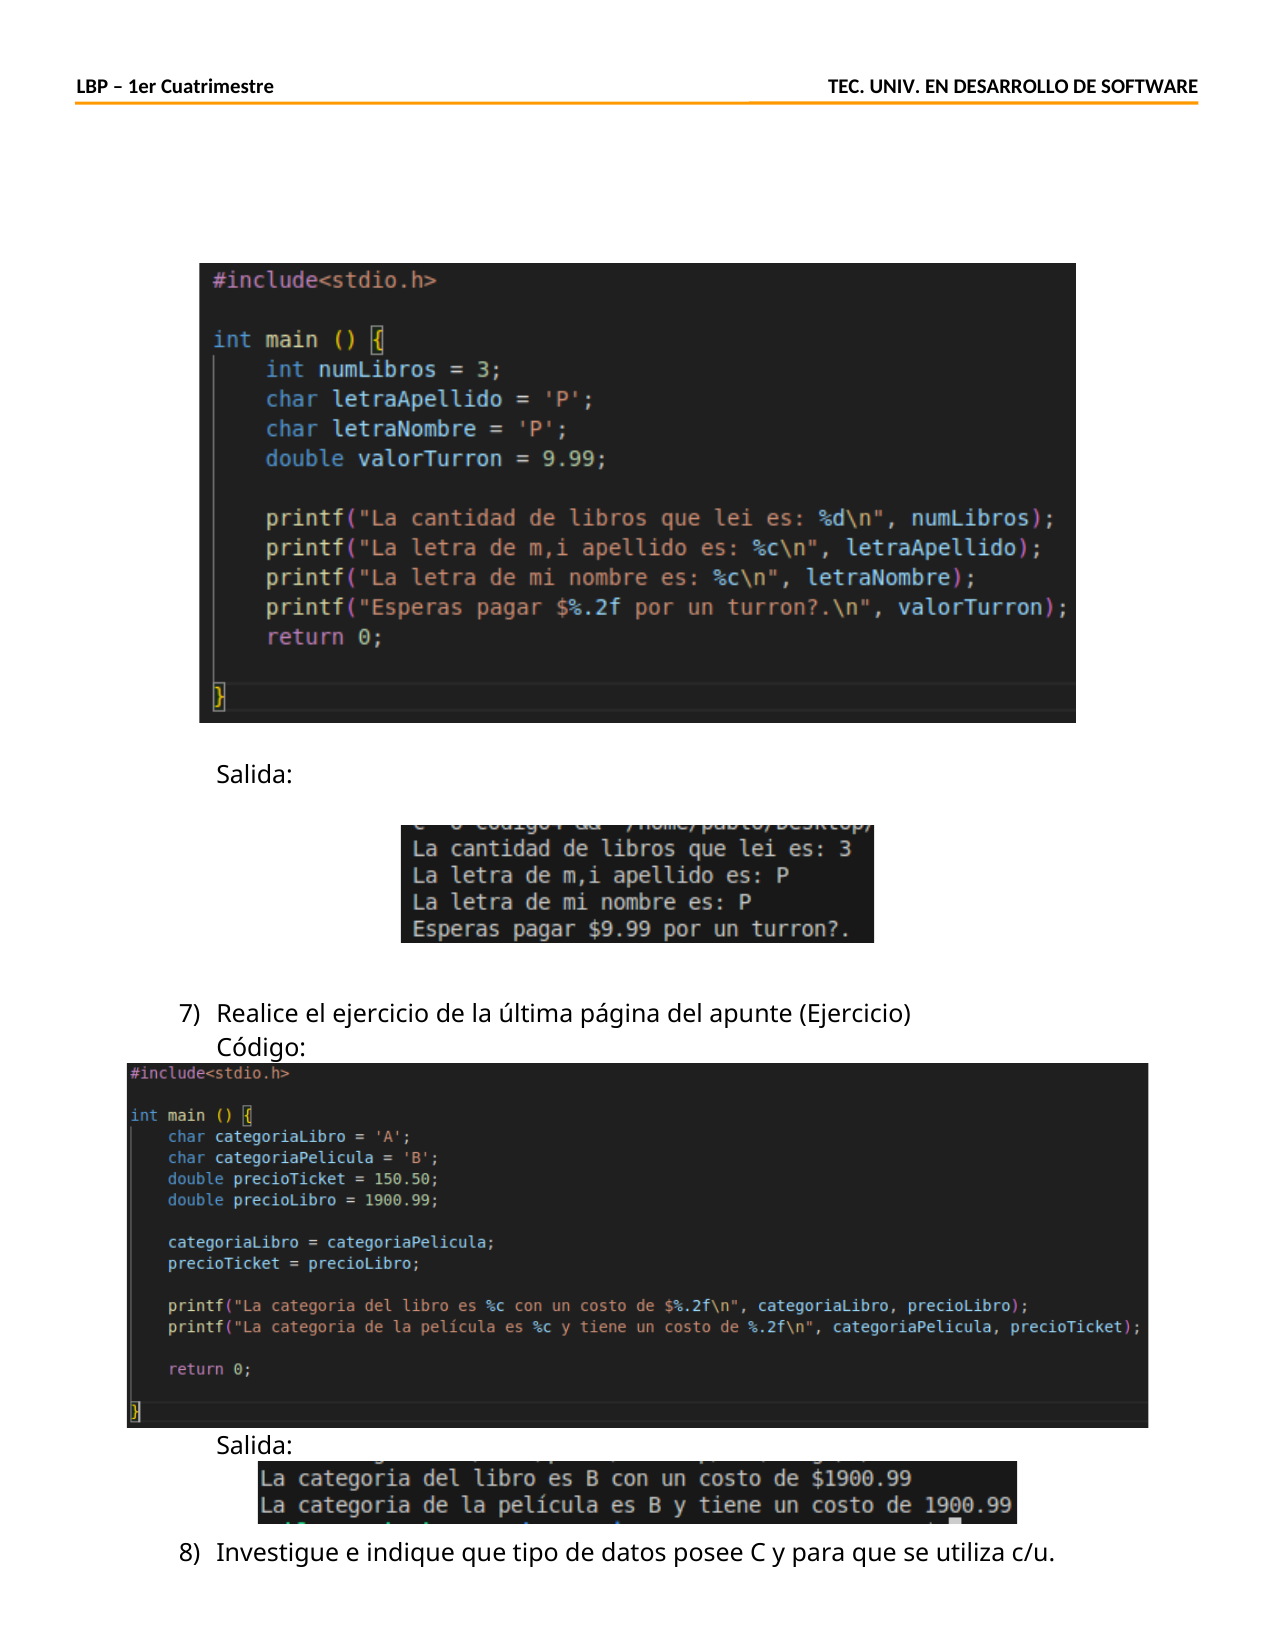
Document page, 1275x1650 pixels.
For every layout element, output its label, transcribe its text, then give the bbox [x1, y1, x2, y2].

list Investigue e indique que tipo de datos posee C y para que se utiliza c/u. [178, 1535, 1200, 1569]
picture [126, 1063, 1149, 1428]
picture [400, 825, 875, 943]
list Realice el ejercicio de la última página del apunte (Ejercicio) [178, 995, 1200, 1029]
picture [199, 263, 1076, 723]
list Código: [216, 1029, 1200, 1063]
picture [257, 1461, 1018, 1524]
list Salida: [216, 757, 1200, 791]
